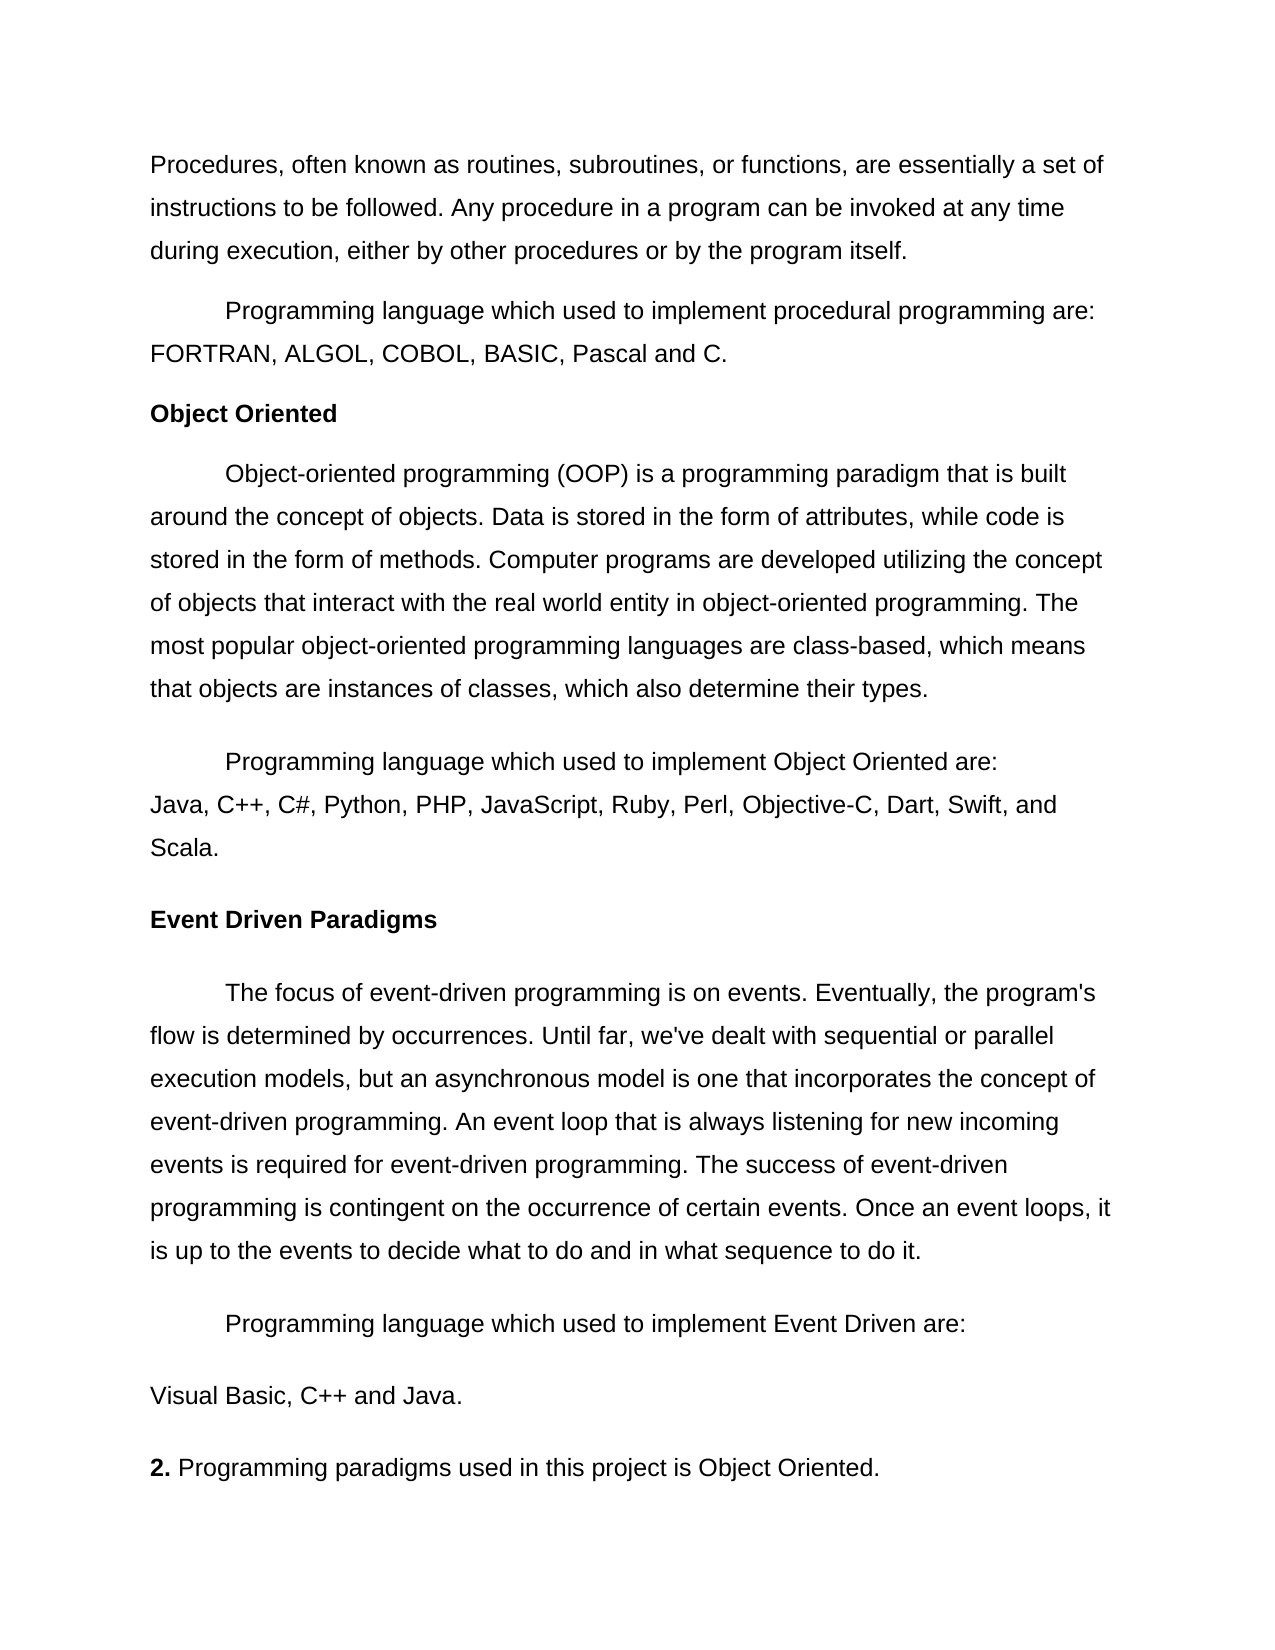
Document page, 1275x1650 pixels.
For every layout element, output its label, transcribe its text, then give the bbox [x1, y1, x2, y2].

text 2. Programming paradigms used in this project is Object Oriented. [150, 1453, 1125, 1482]
text Programming language which used to implement Event Driven are: [150, 1308, 1125, 1337]
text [150, 150, 1125, 265]
text Programming language which used to implement procedural programming are: FORTRAN, ALGOL, COBOL, BASIC, Pascal and C. [150, 296, 1125, 368]
text Event Driven Paradigms [150, 905, 1125, 934]
text Programming language which used to implement Object Oriented are: Java, C++, C#, Python, PHP, JavaScript, Ruby, Perl, Objective-C, Dart, Swift, and Scala. [150, 747, 1125, 862]
text Object-oriented programming (OOP) is a programming paradigm that is built around the concept of objects. Data is stored in the form of attributes, while code is stored in the form of methods. Computer programs are developed utilizing the concept of objects that interact with the real world entity in object-oriented programming. The most popular object-oriented programming languages are class-based, which means that objects are instances of classes, which also determine their types. [150, 459, 1125, 703]
text The focus of event-driven programming is on events. Eventually, the program's flow is determined by occurrences. Until far, we've dealt with sequential or parallel execution models, but an asynchronous model is one that incorporates the concept of event-driven programming. An event loop that is always listening for new incoming events is required for event-driven programming. The success of event-driven programming is contingent on the occurrence of certain events. Once an event loops, it is up to the events to decide what to do and in what sequence to do it. [150, 977, 1125, 1265]
text Visual Basic, C++ and Java. [150, 1381, 1125, 1409]
text Object Oriented [150, 399, 1125, 428]
